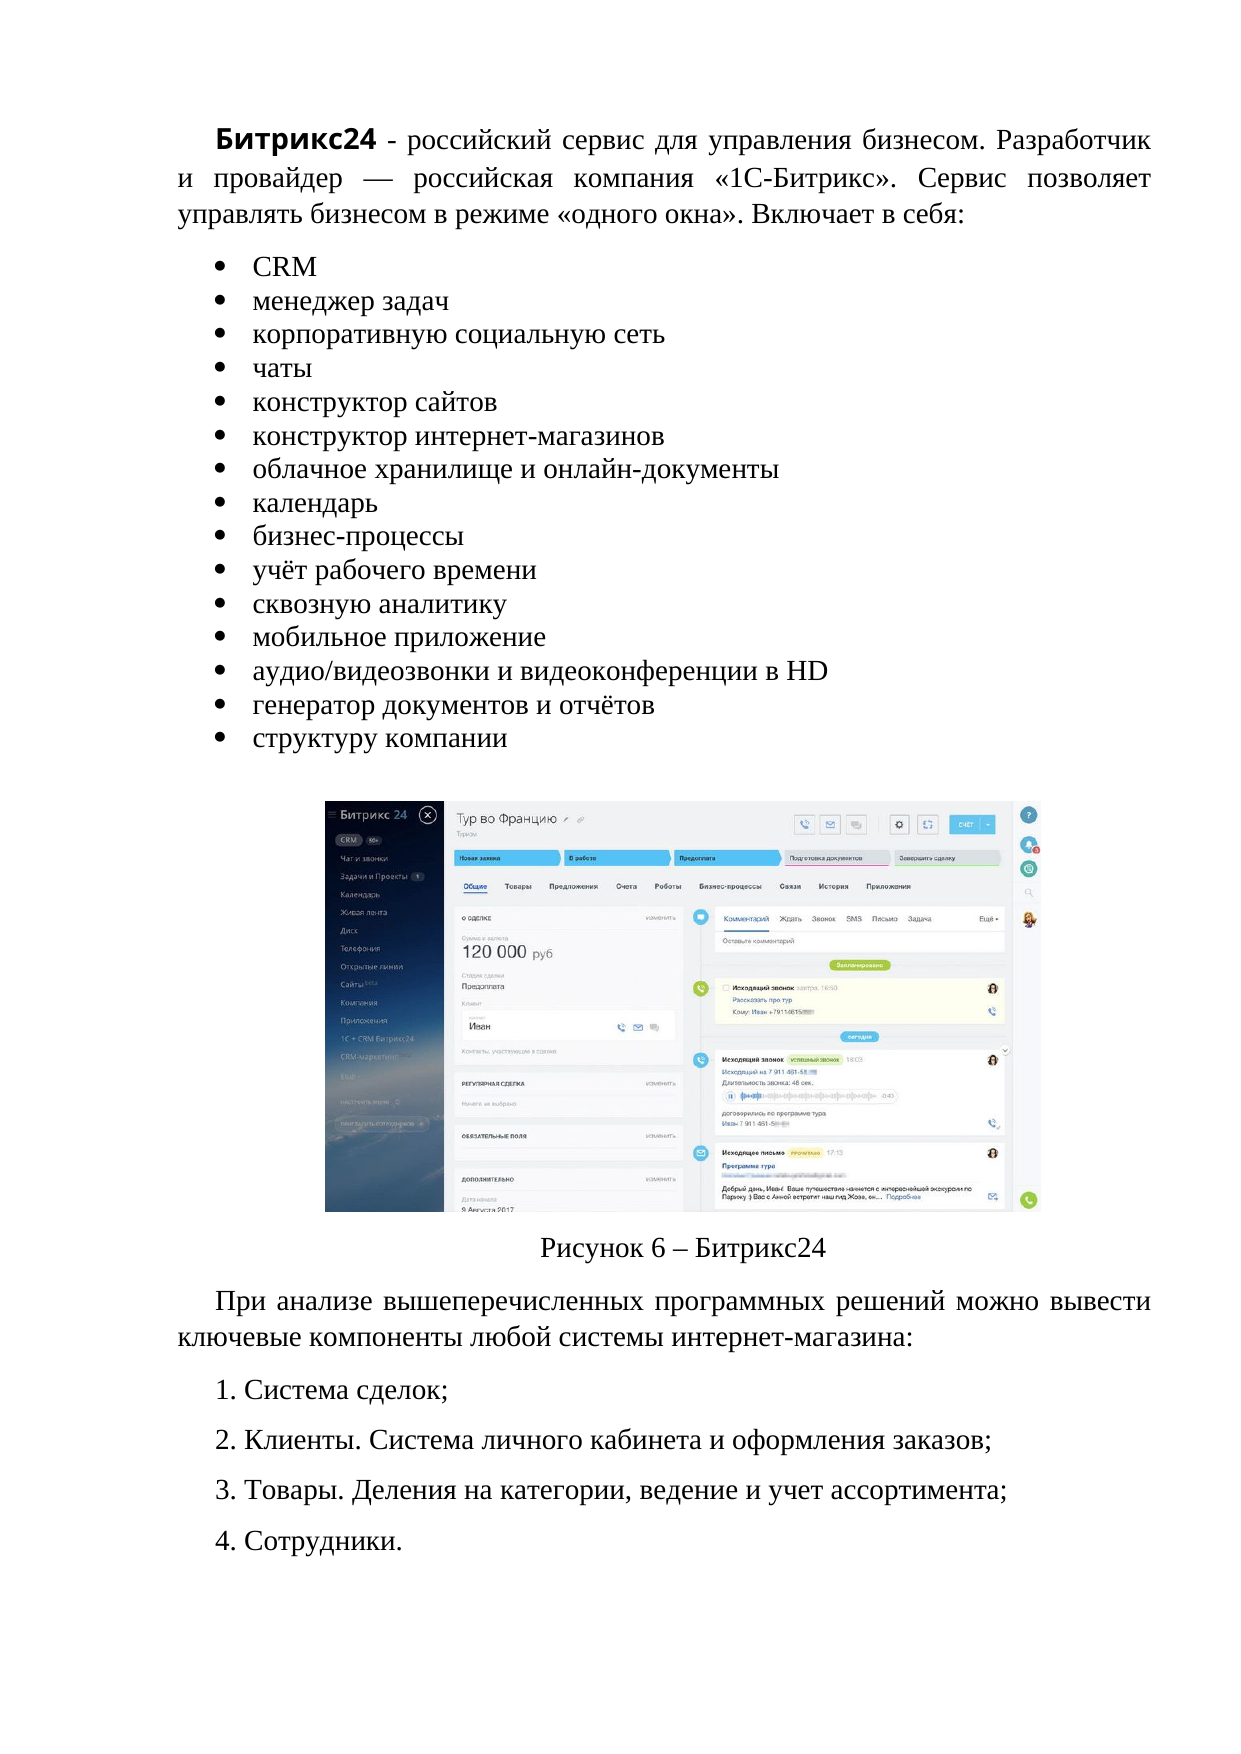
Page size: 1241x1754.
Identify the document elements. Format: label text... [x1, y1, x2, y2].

list Система сделок; [177, 1372, 1152, 1406]
text При анализе вышеперечисленных программных решений можно вывести ключевые компоненты любой системы интернет-магазина: [177, 1283, 1152, 1353]
list генератор документов и отчётов [215, 687, 1152, 720]
list чаты [215, 350, 1152, 384]
list Товары. Деления на категории, ведение и учет ассортимента; [177, 1472, 1152, 1506]
list бизнес-процессы [215, 518, 1152, 552]
list сквозную аналитику [215, 586, 1152, 619]
list CRM [215, 249, 1152, 283]
list учёт рабочего времени [215, 552, 1152, 586]
list конструктор интернет-магазинов [215, 418, 1152, 451]
list корпоративную социальную сеть [215, 317, 1152, 350]
list Сотрудники. [177, 1523, 1152, 1556]
list аудио/видеозвонки и видеоконференции в HD [215, 653, 1152, 687]
list календарь [215, 485, 1152, 518]
list конструктор сайтов [215, 384, 1152, 418]
list структуру компании [215, 720, 1152, 754]
list мобильное приложение [215, 619, 1152, 653]
list облачное хранилище и онлайн-документы [215, 451, 1152, 485]
text Рисунок 6 – Битрикс24 [177, 1230, 1152, 1264]
text Битрикс24 - российский сервис для управления бизнесом. Разработчик и провайдер — российская компания «1С-Битрикс». Сервис позволяет управлять бизнесом в режиме «одного окна». Включает в себя: [177, 118, 1152, 230]
picture [325, 801, 1042, 1212]
list менеджер задач [215, 283, 1152, 317]
list Клиенты. Система личного кабинета и оформления заказов; [177, 1422, 1152, 1456]
